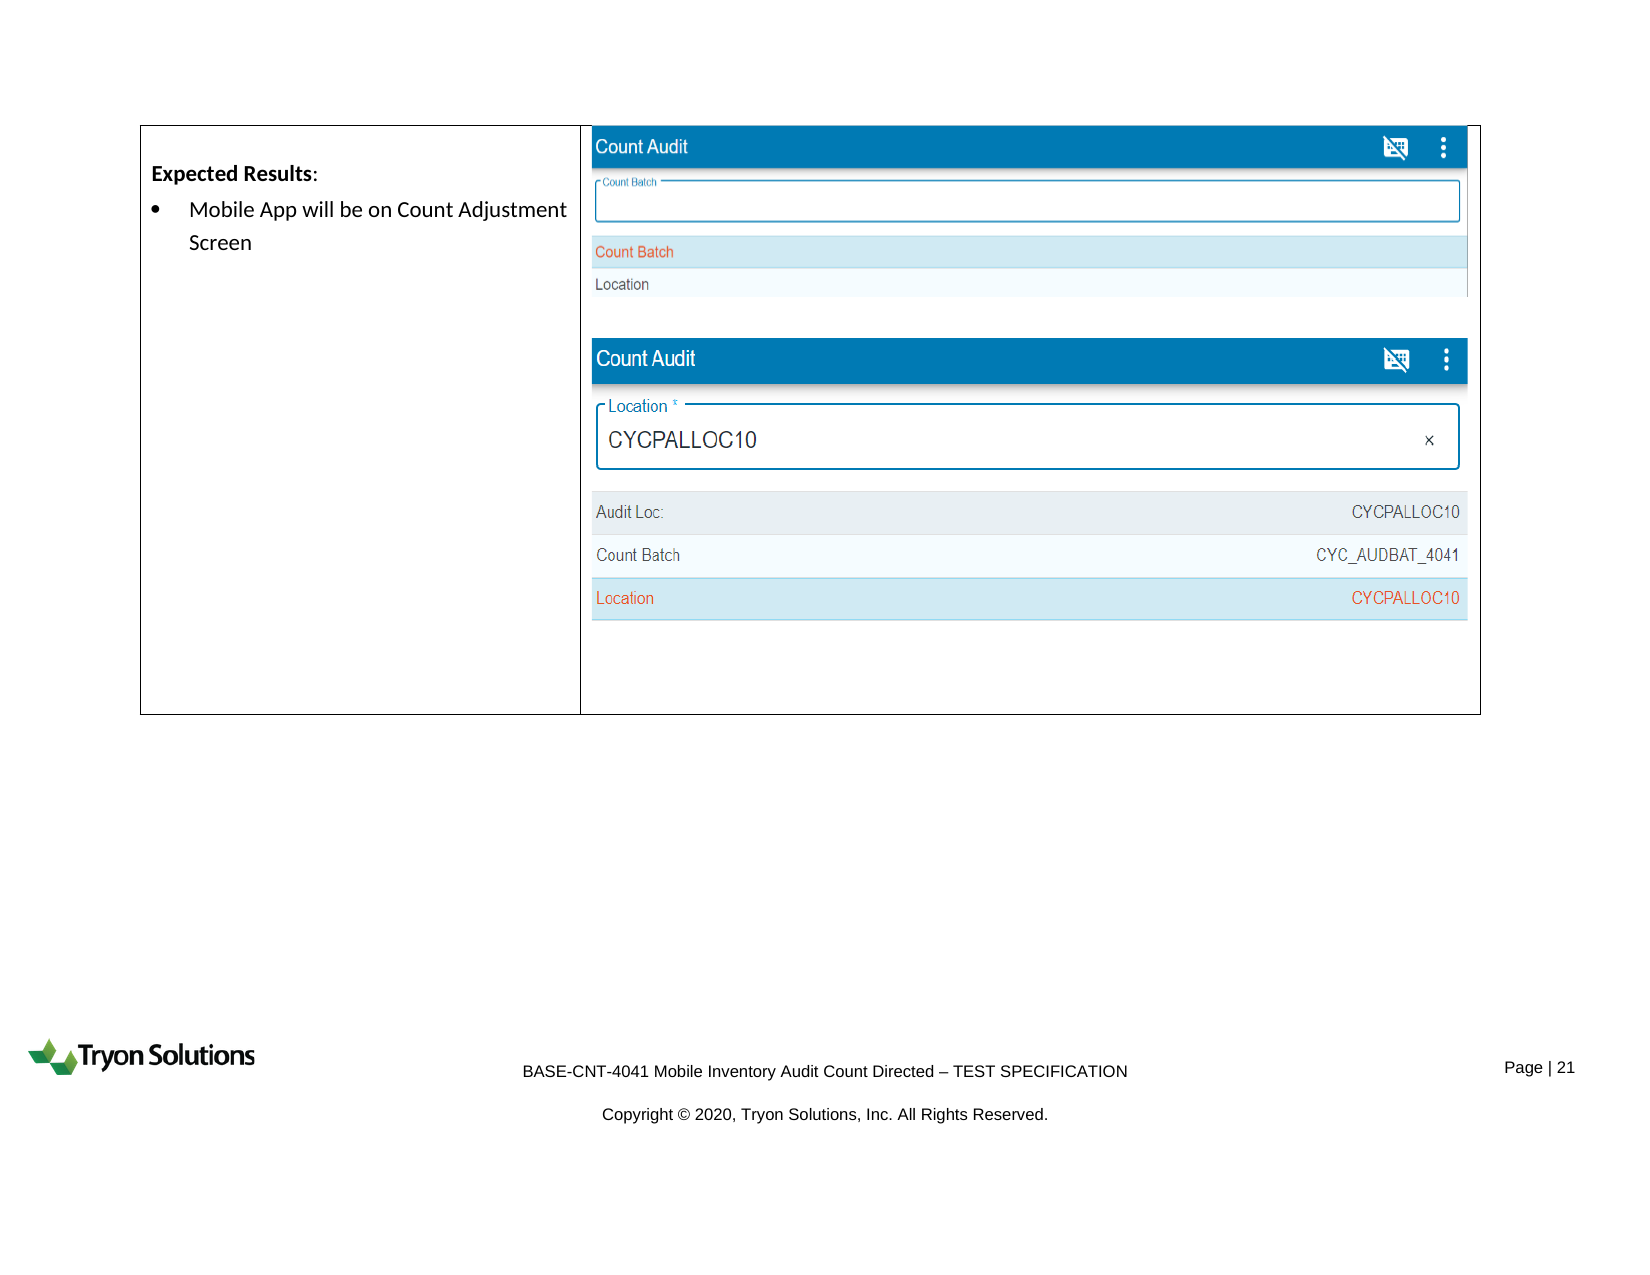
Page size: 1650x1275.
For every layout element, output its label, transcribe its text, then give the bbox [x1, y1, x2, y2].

table_cell [581, 126, 1480, 714]
picture [661, 144, 671, 153]
picture [649, 145, 657, 150]
picture [1384, 137, 1404, 159]
picture [620, 144, 632, 153]
picture [1392, 350, 1409, 368]
picture [591, 385, 1468, 637]
picture [28, 1038, 255, 1075]
picture [1385, 350, 1405, 371]
picture [1392, 139, 1407, 155]
picture [671, 140, 681, 153]
picture [591, 168, 1468, 297]
picture [672, 355, 678, 365]
